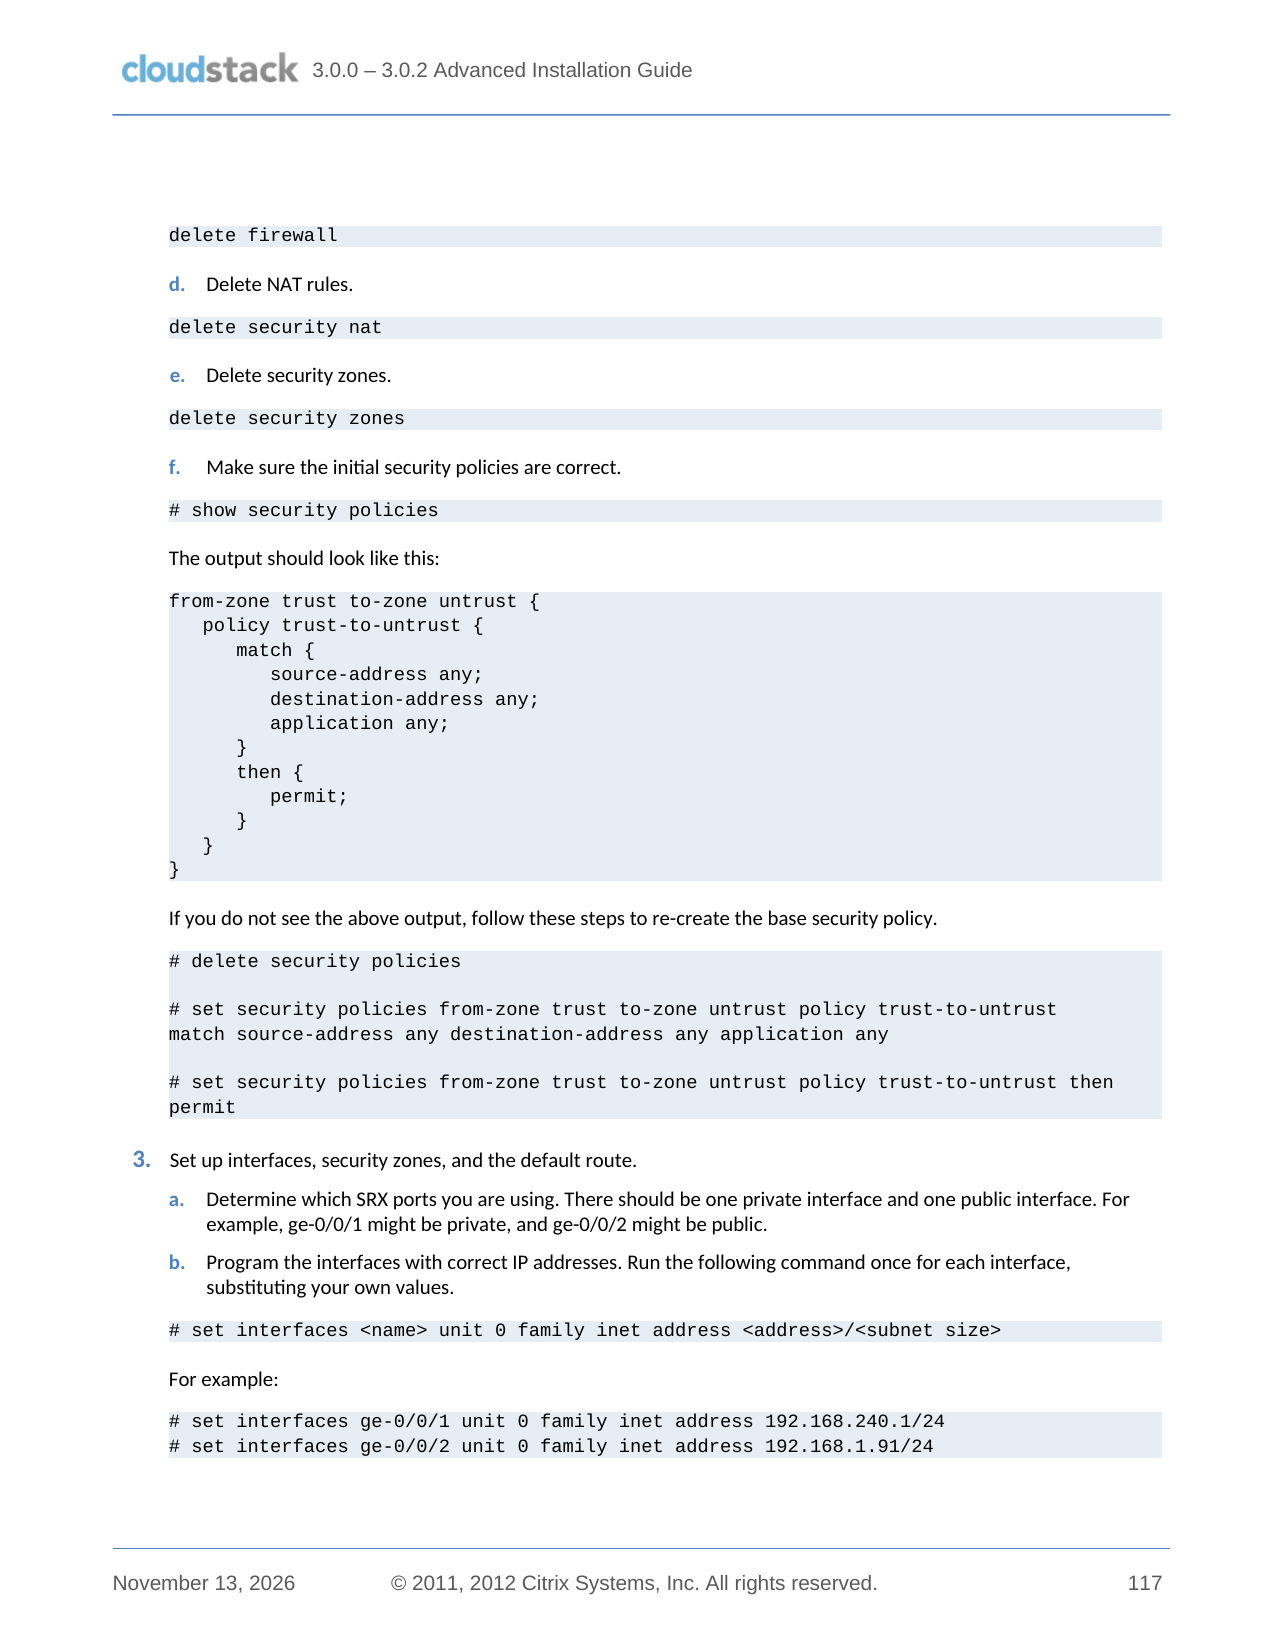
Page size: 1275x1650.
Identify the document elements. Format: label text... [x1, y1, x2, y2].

text # set security policies from-zone trust to-zone untrust policy trust-to-untrust then permit [169, 1073, 1162, 1119]
picture [112, 45, 312, 95]
list Delete NAT rules. [169, 271, 1162, 297]
text destination-address any; [169, 689, 1162, 711]
list Determine which SRX ports you are using. There should be one private interface and one public interface. For example, ge-0/0/1 might be private, and ge-0/0/2 might be public. [169, 1186, 1162, 1237]
text } [169, 860, 1162, 881]
text source-address any; [169, 665, 1162, 686]
text # set security policies from-zone trust to-zone untrust policy trust-to-untrust [169, 1000, 1162, 1021]
text # set interfaces ge-0/0/1 unit 0 family inet address 192.168.240.1/24 [169, 1412, 1162, 1433]
text match { [169, 641, 1162, 662]
list Program the interfaces with correct IP addresses. Run the following command once for each interface, substituting your own values. [169, 1249, 1162, 1300]
text permit; [169, 787, 1162, 808]
text application any; [169, 714, 1162, 735]
text delete firewall [169, 226, 1162, 247]
text delete security zones [169, 409, 1162, 430]
text } [169, 738, 1162, 759]
text } [169, 811, 1162, 832]
text # show security policies [169, 500, 1162, 522]
text policy trust-to-untrust { [169, 616, 1162, 637]
text then { [169, 762, 1162, 784]
list Delete security zones. [169, 363, 1162, 388]
list Make sure the initial security policies are correct. [169, 454, 1162, 479]
list Set up interfaces, security zones, and the default route. [132, 1143, 1162, 1173]
list If you do not see the above output, follow these steps to re-create the base security policy. [169, 905, 1162, 931]
text # delete security policies [169, 951, 1162, 973]
text # set interfaces <name> unit 0 family inet address <address>/<subnet size> [169, 1321, 1162, 1342]
text delete security nat [169, 317, 1162, 339]
list For example: [169, 1366, 1162, 1391]
text from-zone trust to-zone untrust { [169, 592, 1162, 613]
text # set interfaces ge-0/0/2 unit 0 family inet address 192.168.1.91/24 [169, 1437, 1162, 1458]
text match source-address any destination-address any application any [169, 1024, 1162, 1046]
text } [169, 836, 1162, 857]
list The output should look like this: [169, 546, 1162, 571]
